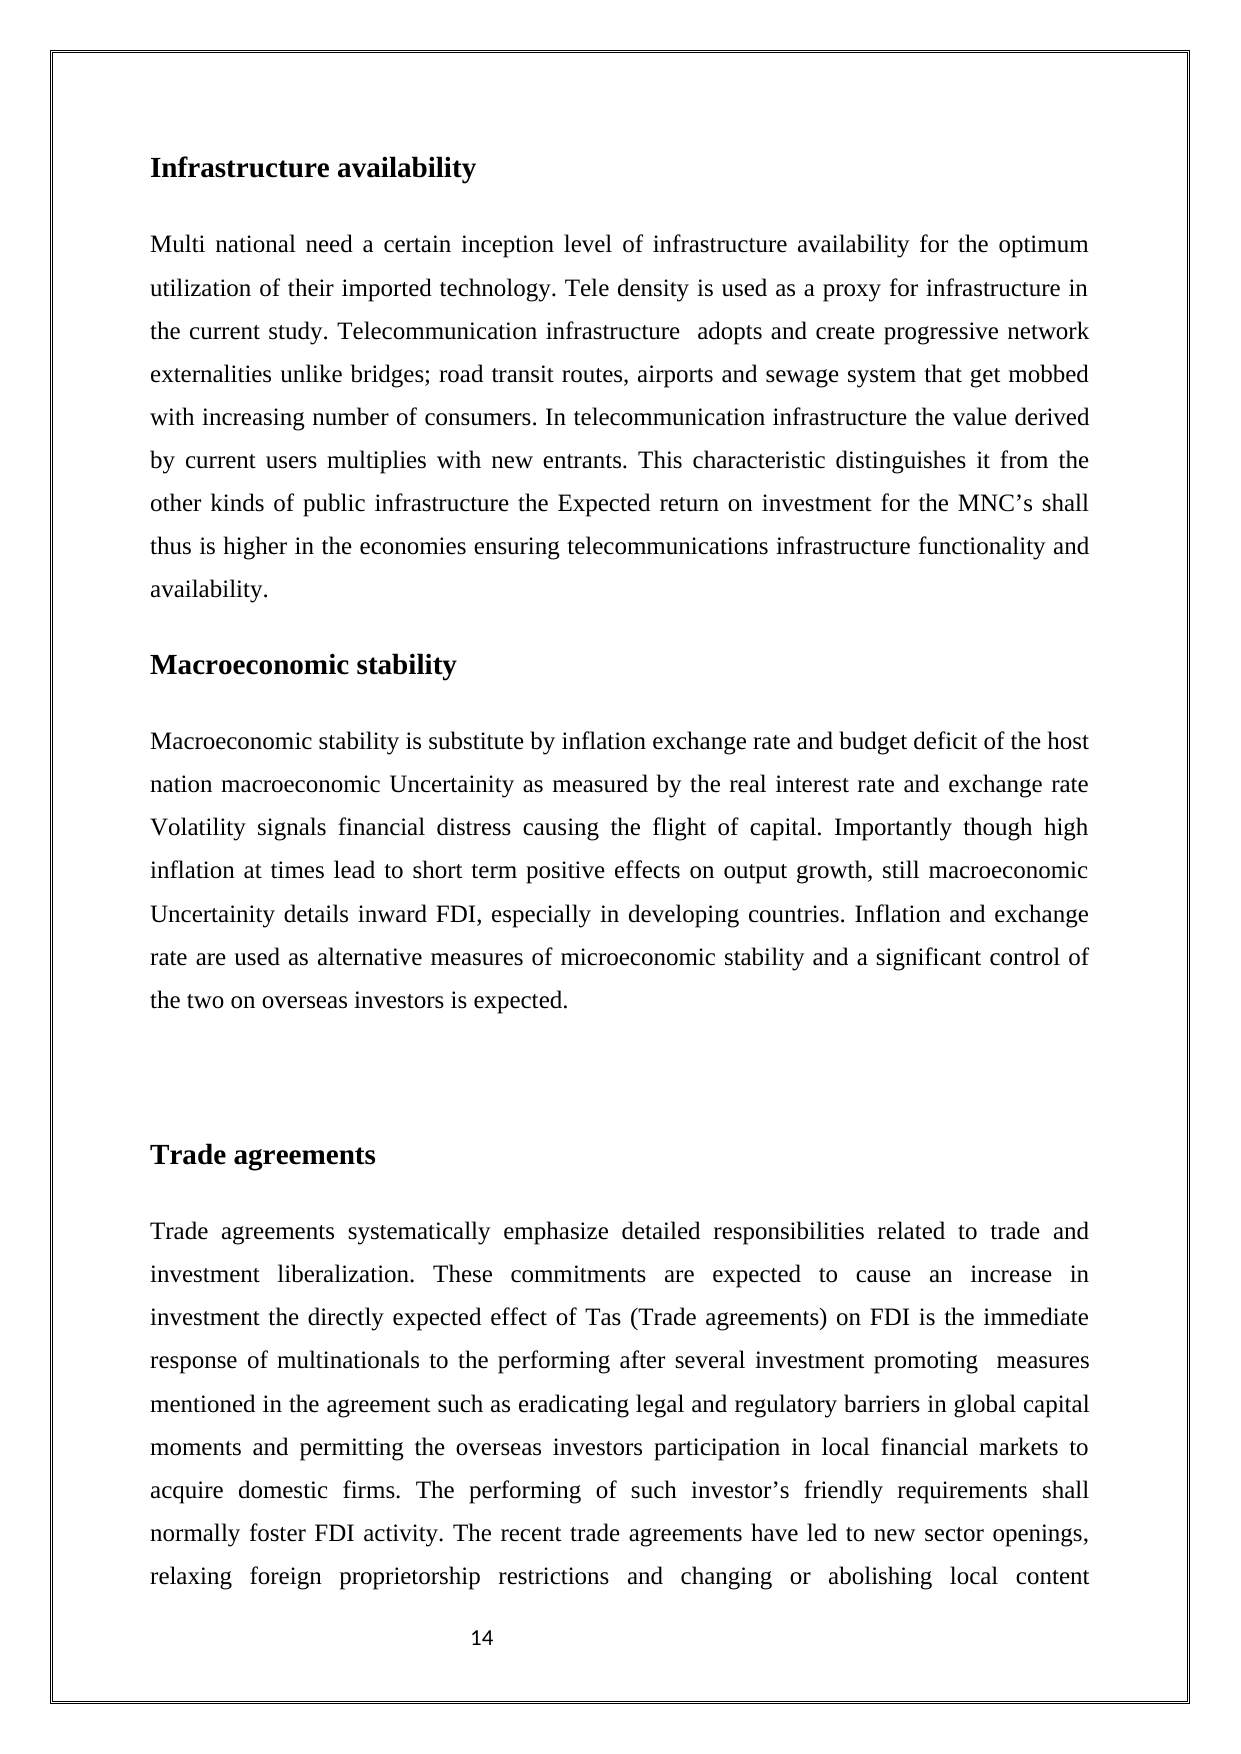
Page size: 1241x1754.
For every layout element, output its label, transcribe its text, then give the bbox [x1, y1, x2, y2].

text Macroeconomic stability [150, 647, 1090, 680]
text Trade agreements [150, 1137, 1090, 1170]
text Macroeconomic stability is substitute by inflation exchange rate and budget deficit of the host nation macroeconomic Uncertainity as measured by the real interest rate and exchange rate Volatility signals financial distress causing the flight of capital. Importantly though high inflation at times lead to short term positive effects on output growth, still macroeconomic Uncertainity details inward FDI, especially in developing countries. Inflation and exchange rate are used as alternative measures of microeconomic stability and a significant control of the two on overseas investors is expected. [150, 726, 1090, 1014]
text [150, 1216, 1090, 1590]
text Infrastructure availability [150, 150, 1090, 183]
text Multi national need a certain inception level of infrastructure availability for the optimum utilization of their imported technology. Tele density is used as a proxy for infrastructure in the current study. Telecommunication infrastructure adopts and create progressive network externalities unlike bridges; road transit routes, airports and sewage system that get mobbed with increasing number of consumers. In telecommunication infrastructure the value derived by current users multiplies with new entrants. This characteristic distinguishes it from the other kinds of public infrastructure the Expected return on investment for the MNC’s shall thus is higher in the economies ensuring telecommunications infrastructure functionality and availability. [150, 229, 1090, 603]
